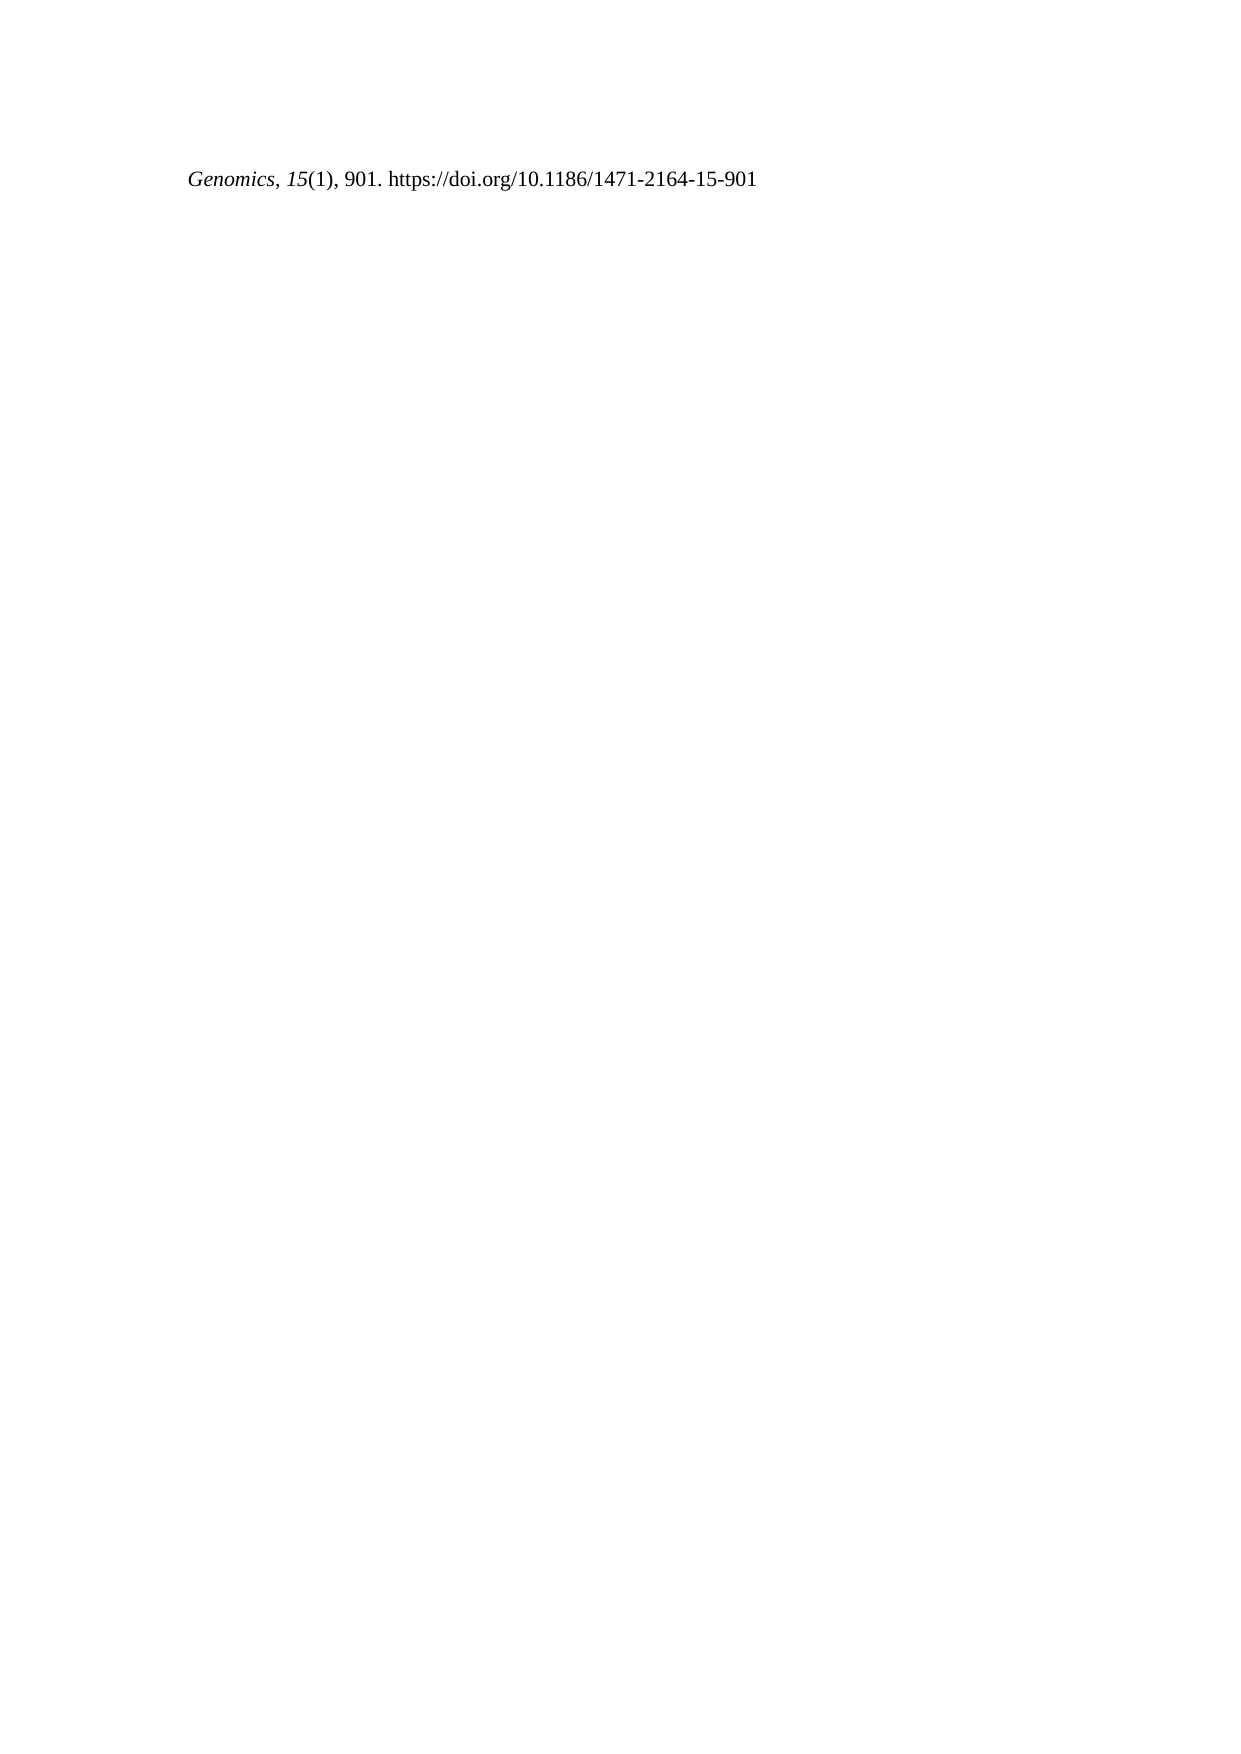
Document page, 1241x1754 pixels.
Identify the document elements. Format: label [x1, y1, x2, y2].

text [187, 162, 1053, 194]
